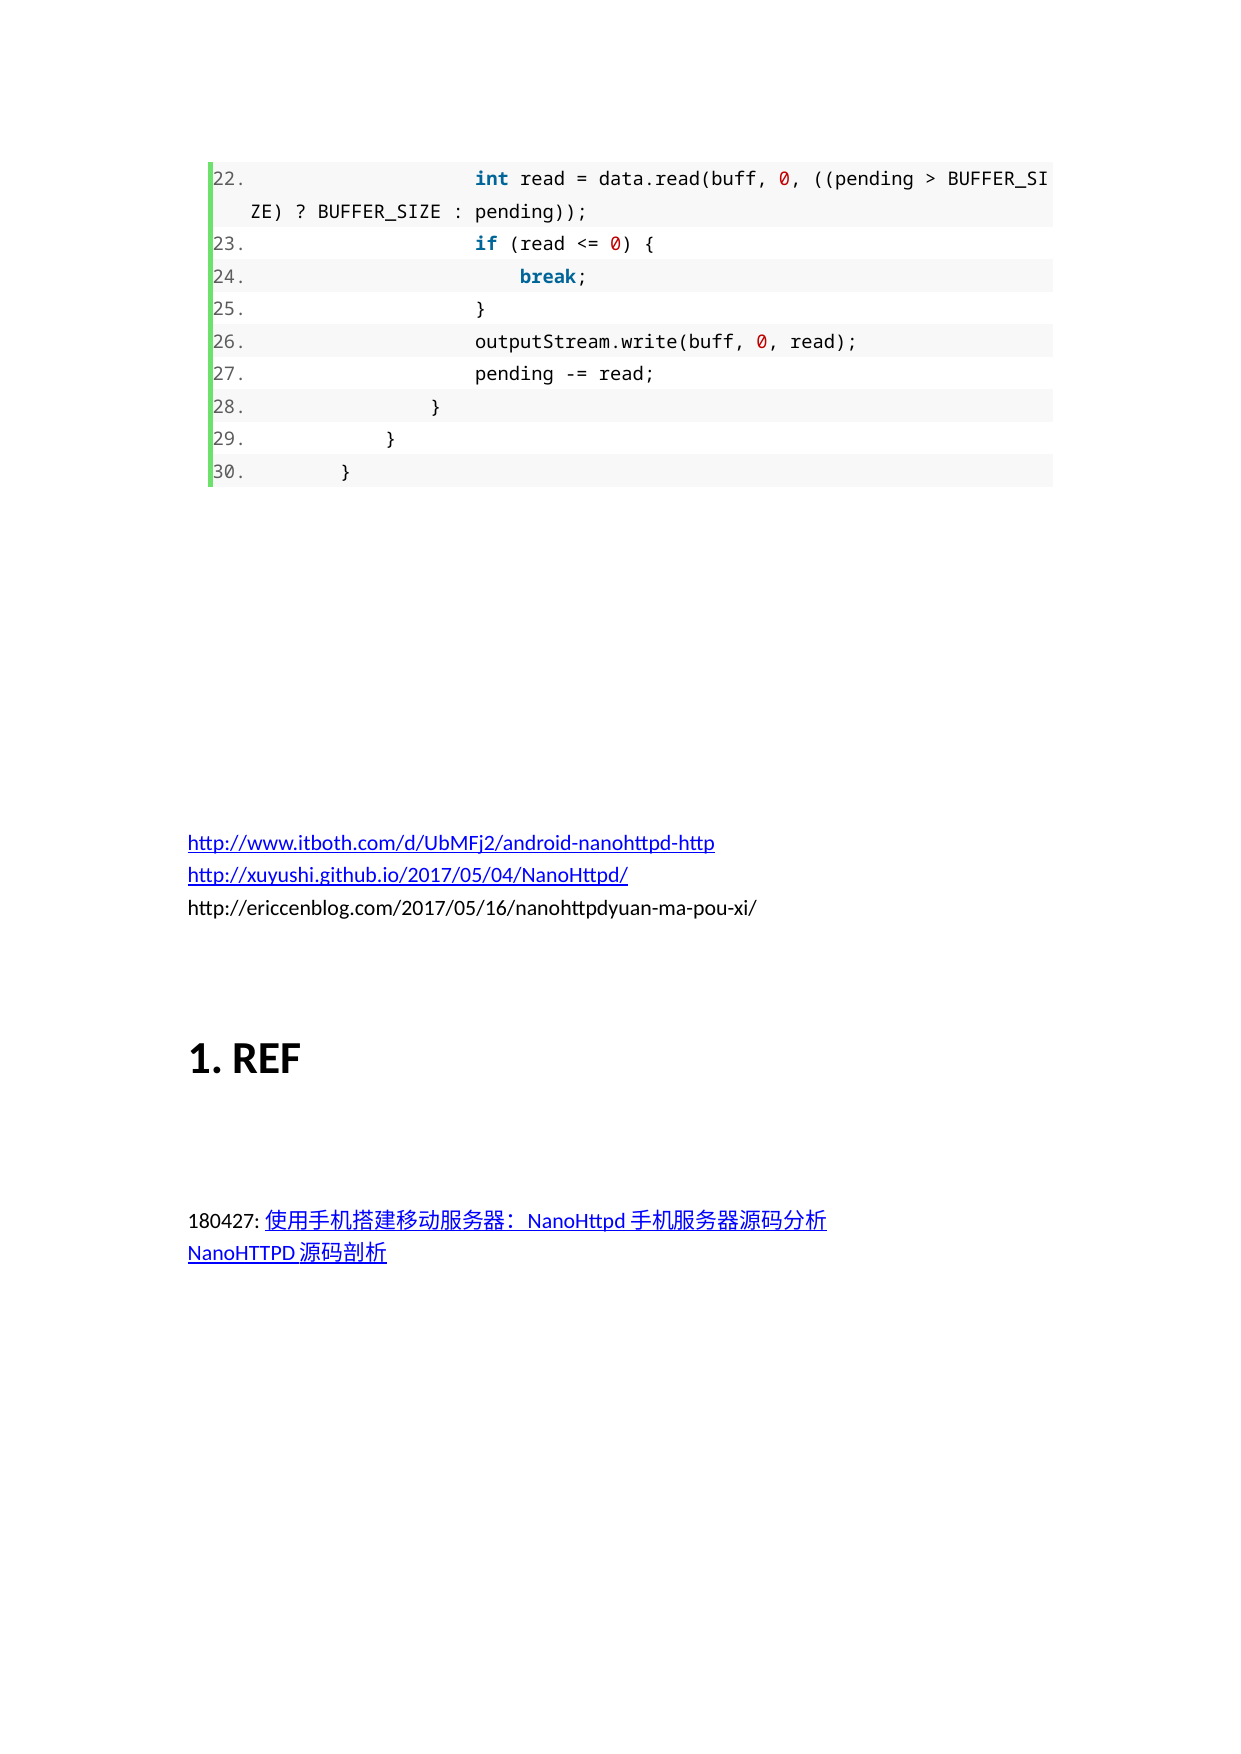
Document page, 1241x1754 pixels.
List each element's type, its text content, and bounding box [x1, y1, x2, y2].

list if (read <= 0) { [213, 227, 1053, 259]
list } [213, 389, 1053, 422]
list outputStream.write(buff, 0, read); [213, 324, 1053, 357]
list break; [213, 259, 1053, 292]
list pending -= read; [213, 357, 1053, 389]
text NanoHTTPD源码剖析 [187, 1235, 1053, 1267]
list int read = data.read(buff, 0, ((pending > BUFFER_SIZE) ? BUFFER_SIZE : pending)); [213, 162, 1053, 227]
list } [213, 454, 1053, 487]
subtitle REF [187, 1024, 1053, 1089]
text 180427: 使用手机搭建移动服务器：NanoHttpd手机服务器源码分析 [187, 1202, 1053, 1235]
text http://xuyushi.github.io/2017/05/04/NanoHttpd/ [187, 859, 1053, 891]
text http://www.itboth.com/d/UbMFj2/android-nanohttpd-http [187, 826, 1053, 859]
list } [213, 422, 1053, 454]
list } [213, 292, 1053, 324]
text http://ericcenblog.com/2017/05/16/nanohttpdyuan-ma-pou-xi/ [187, 891, 1053, 924]
